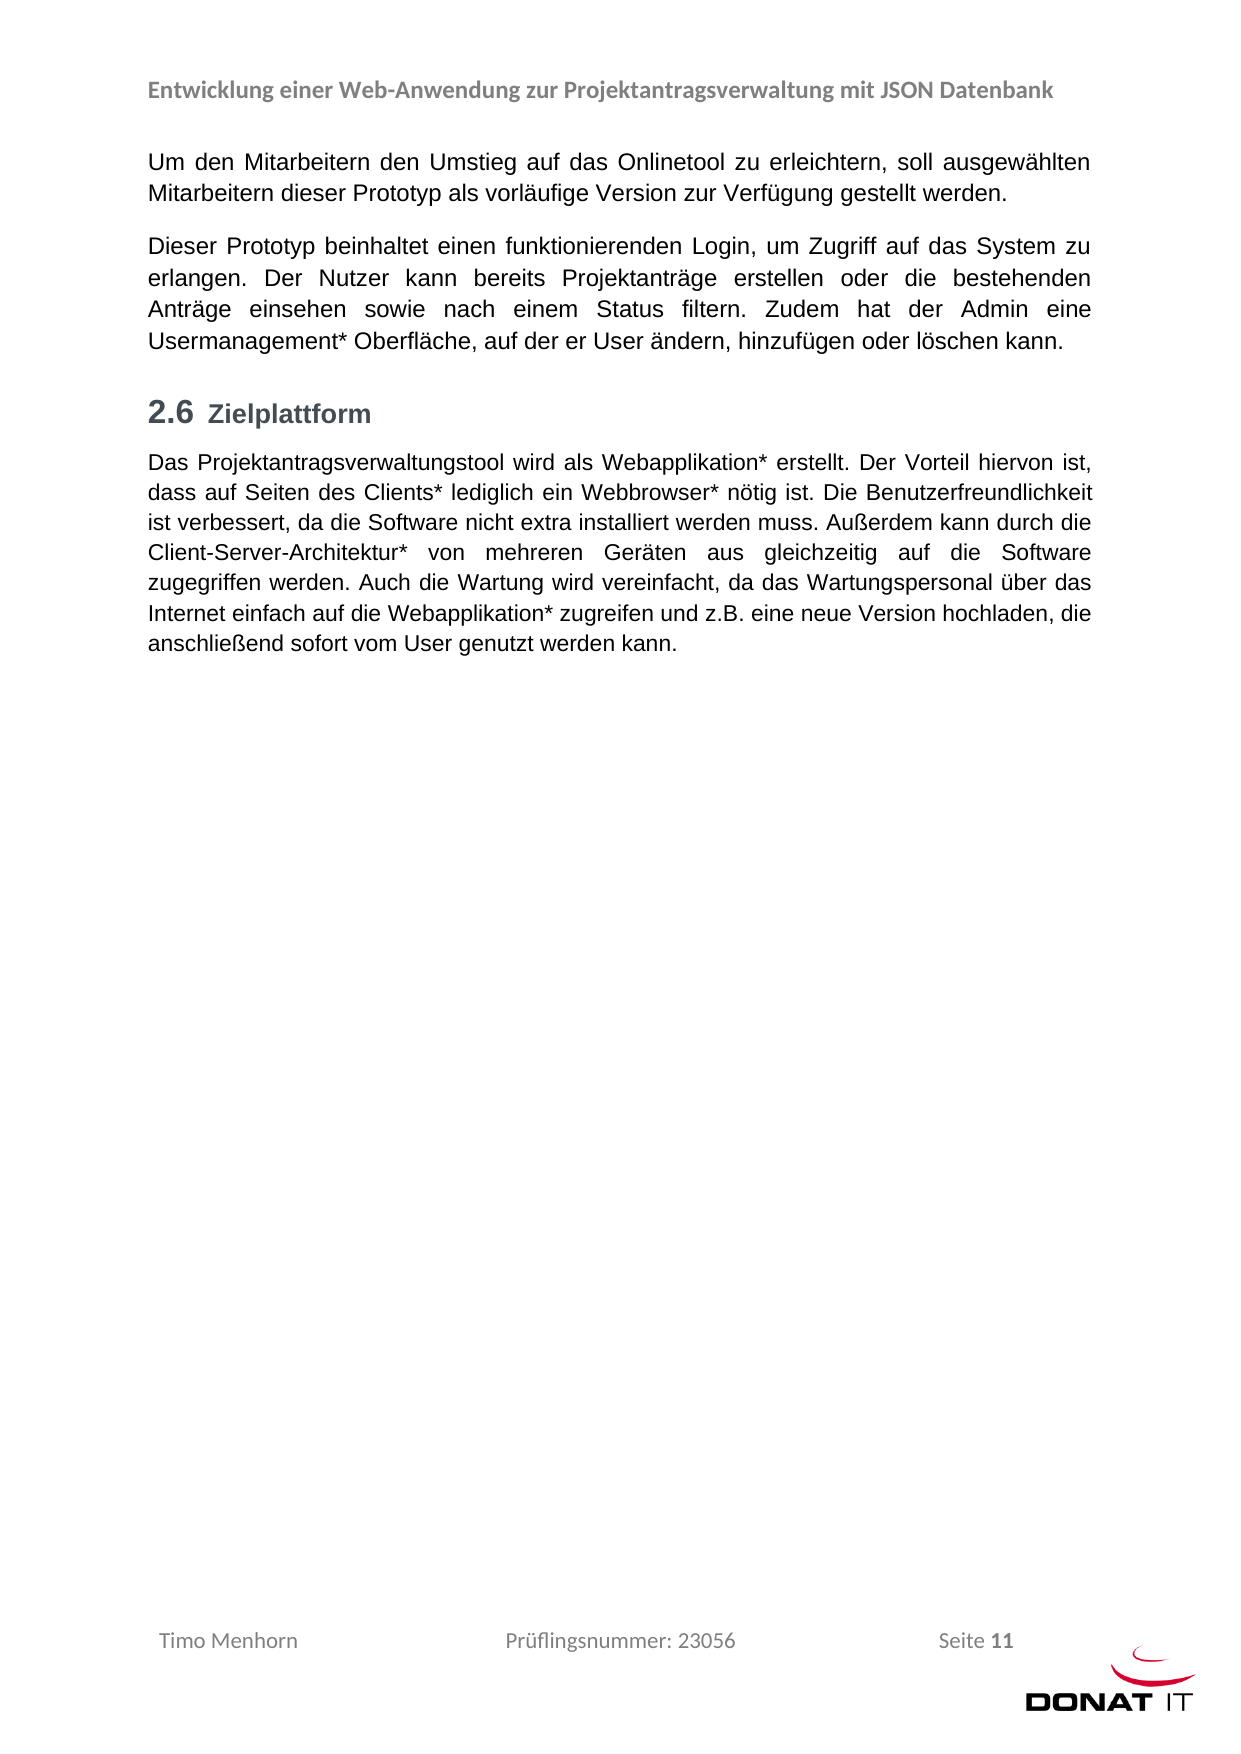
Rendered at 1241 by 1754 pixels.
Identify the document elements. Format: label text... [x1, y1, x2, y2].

text Um den Mitarbeitern den Umstieg auf das Onlinetool zu erleichtern, soll ausgewählten Mitarbeitern dieser Prototyp als vorläufige Version zur Verfügung gestellt werden. [148, 148, 1093, 207]
subtitle Zielplattform [148, 392, 1093, 430]
picture [1014, 1617, 1205, 1733]
text Das Projektantragsverwaltungstool wird als Webapplikation* erstellt. Der Vorteil hiervon ist, dass auf Seiten des Clients* lediglich ein Webbrowser* nötig ist. Die Benutzerfreundlichkeit ist verbessert, da die Software nicht extra installiert werden muss. Außerdem kann durch die Client-Server-Architektur* von mehreren Geräten aus gleichzeitig auf die Software zugegriffen werden. Auch die Wartung wird vereinfacht, da das Wartungspersonal über das Internet einfach auf die Webapplikation* zugreifen und z.B. eine neue Version hochladen, die anschließend sofort vom User genutzt werden kann. [148, 448, 1093, 656]
text Dieser Prototyp beinhaltet einen funktionierenden Login, um Zugriff auf das System zu erlangen. Der Nutzer kann bereits Projektanträge erstellen oder die bestehenden Anträge einsehen sowie nach einem Status filtern. Zudem hat der Admin eine Usermanagement* Oberfläche, auf der er User ändern, hinzufügen oder löschen kann. [148, 232, 1093, 354]
